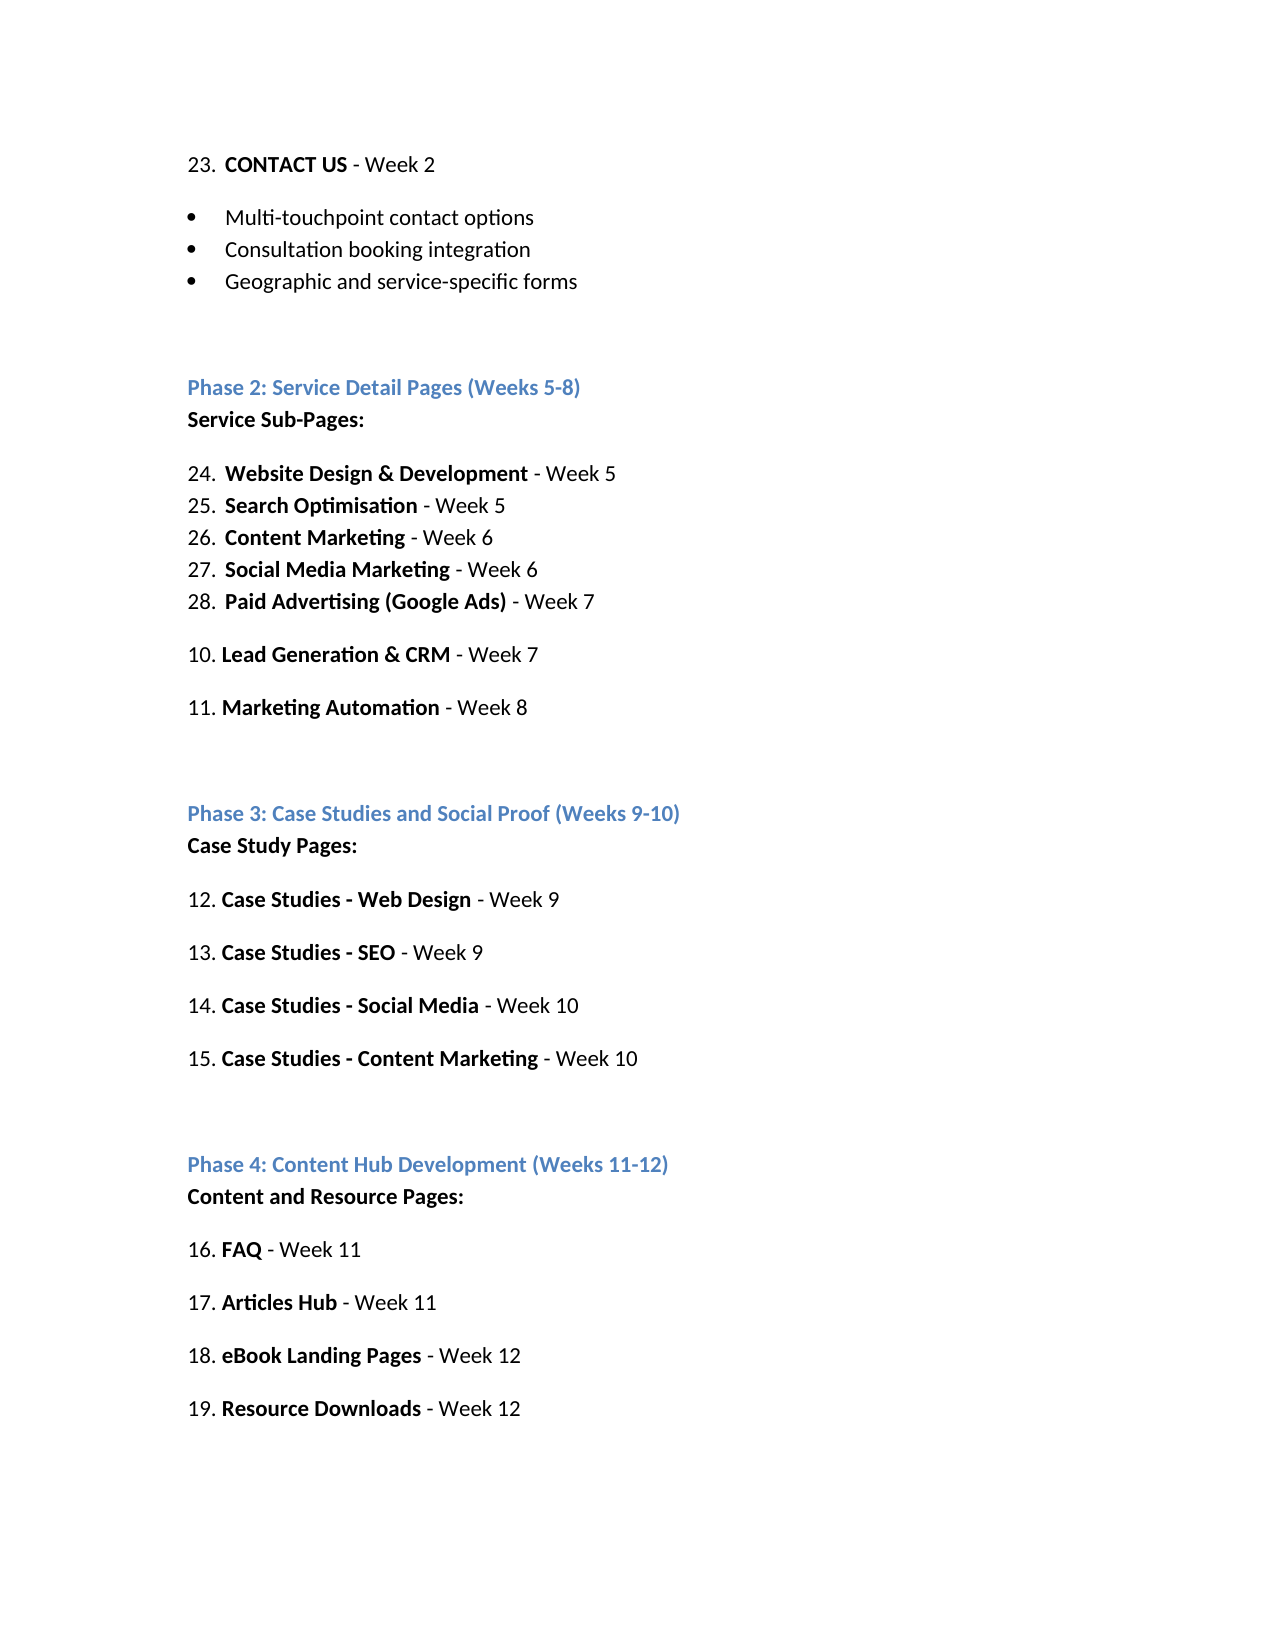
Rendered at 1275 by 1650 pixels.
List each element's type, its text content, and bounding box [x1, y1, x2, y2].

list Content Marketing - Week 6 [187, 523, 1087, 551]
text 15. Case Studies - Content Marketing - Week 10 [187, 1044, 1087, 1072]
text 17. Articles Hub - Week 11 [187, 1288, 1087, 1316]
list CONTACT US - Week 2 [187, 150, 1087, 178]
subtitle Phase 3: Case Studies and Social Proof (Weeks 9-10) [187, 799, 1087, 827]
text Case Study Pages: [187, 832, 1087, 860]
text 10. Lead Generation & CRM - Week 7 [187, 640, 1087, 668]
list Website Design & Development - Week 5 [187, 459, 1087, 487]
text 16. FAQ - Week 11 [187, 1235, 1087, 1263]
subtitle Phase 2: Service Detail Pages (Weeks 5-8) [187, 373, 1087, 401]
list Search Optimisation - Week 5 [187, 491, 1087, 519]
text 14. Case Studies - Social Media - Week 10 [187, 991, 1087, 1019]
text Service Sub-Pages: [187, 406, 1087, 434]
list Social Media Marketing - Week 6 [187, 555, 1087, 583]
list Consultation booking integration [187, 235, 1087, 263]
text 18. eBook Landing Pages - Week 12 [187, 1341, 1087, 1369]
text 11. Marketing Automation - Week 8 [187, 693, 1087, 721]
text 12. Case Studies - Web Design - Week 9 [187, 885, 1087, 913]
text 19. Resource Downloads - Week 12 [187, 1394, 1087, 1422]
subtitle Phase 4: Content Hub Development (Weeks 11-12) [187, 1150, 1087, 1178]
text 13. Case Studies - SEO - Week 9 [187, 938, 1087, 966]
text Content and Resource Pages: [187, 1182, 1087, 1210]
list Paid Advertising (Google Ads) - Week 7 [187, 587, 1087, 615]
list Multi-touchpoint contact options [187, 203, 1087, 231]
list Geographic and service-specific forms [187, 267, 1087, 295]
